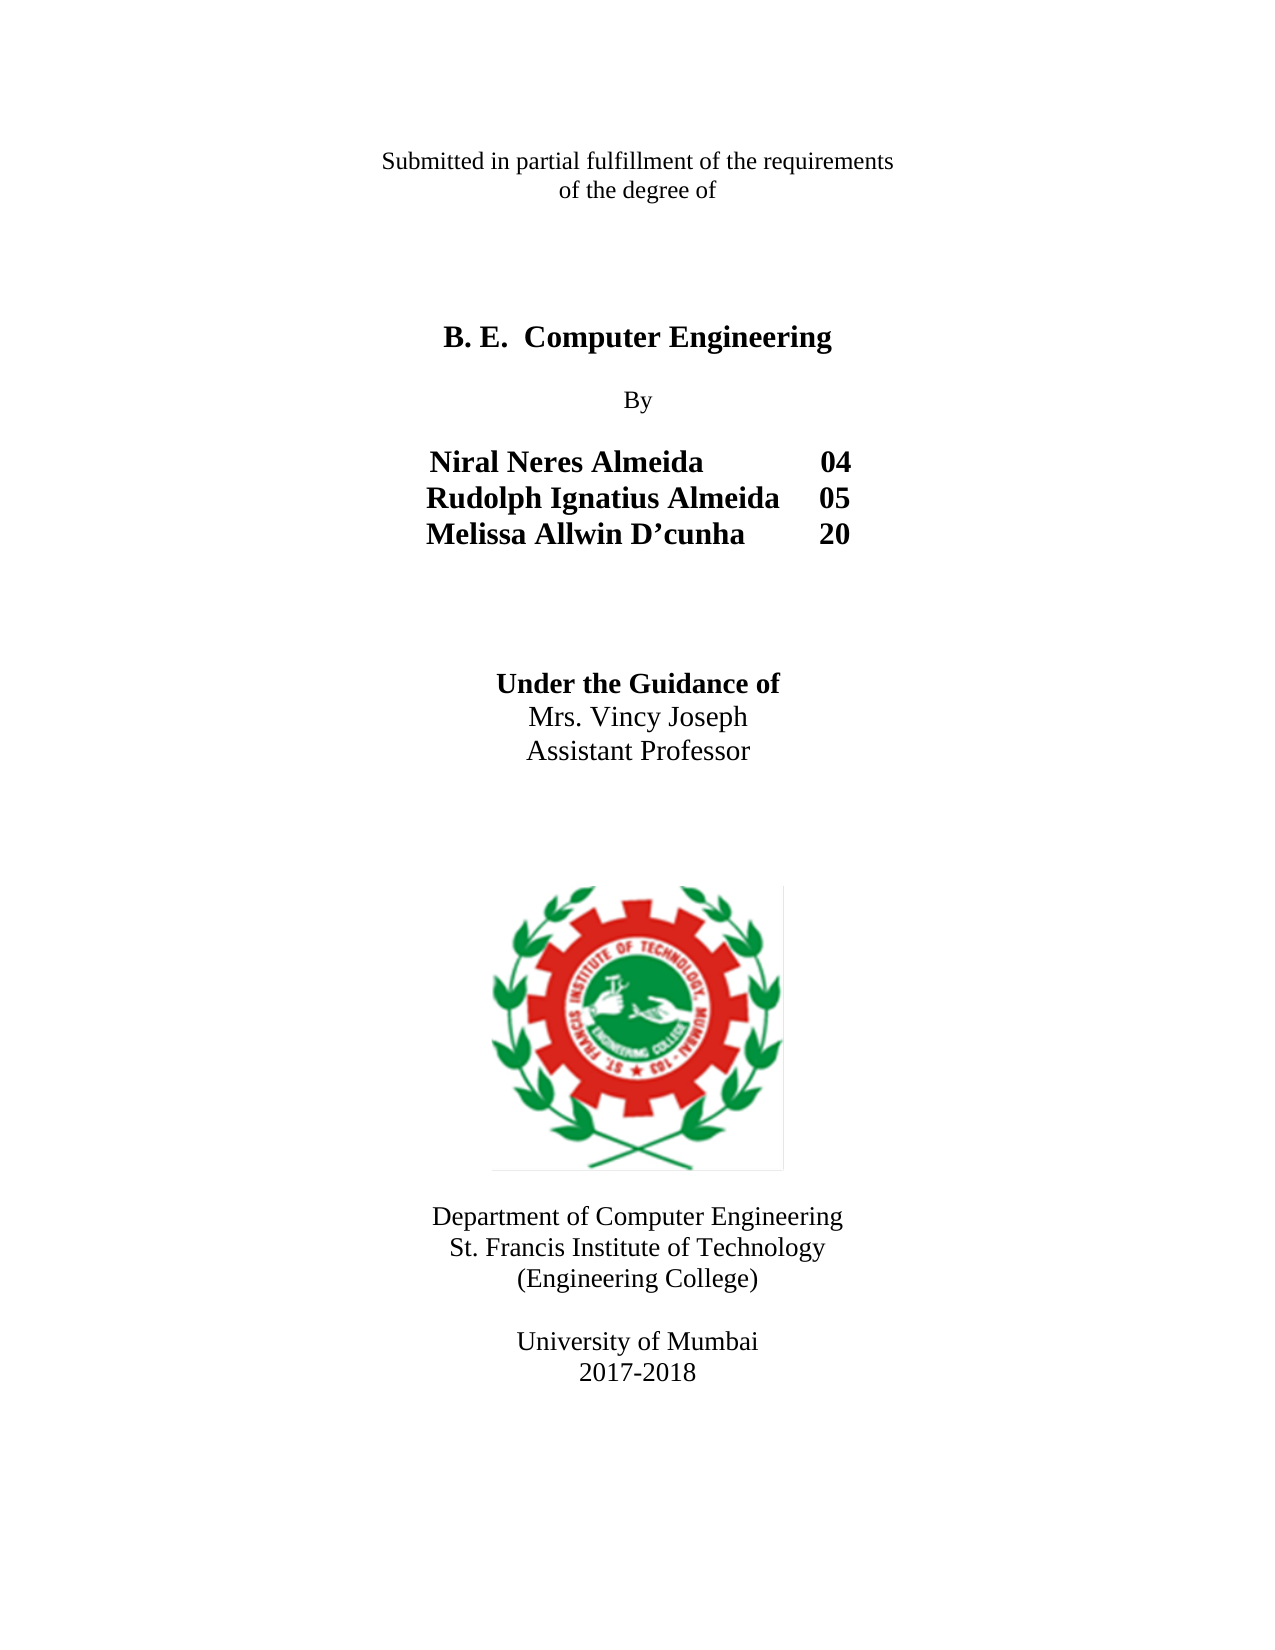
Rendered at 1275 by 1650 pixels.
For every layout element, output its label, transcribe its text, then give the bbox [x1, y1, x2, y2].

text 2017-2018 [150, 1356, 1125, 1387]
text St. Francis Institute of Technology [150, 1231, 1125, 1262]
text Mrs. Vincy Joseph [357, 699, 919, 733]
text Assistant Professor [357, 733, 919, 767]
text Rudolph Ignatius Almeida 05 [357, 479, 919, 515]
picture [491, 886, 785, 1172]
text Niral Neres Almeida 04 [375, 443, 919, 479]
text Submitted in partial fulfillment of the requirements [150, 146, 1125, 175]
text Under the Guidance of [357, 666, 919, 699]
text University of Mumbai [150, 1325, 1125, 1356]
text Department of Computer Engineering [150, 1200, 1125, 1231]
text (Engineering College) [150, 1262, 1125, 1293]
text By [357, 386, 919, 414]
text of the degree of [150, 175, 1125, 203]
text Melissa Allwin D’cunha 20 [357, 515, 919, 551]
text B. E. Computer Engineering [150, 318, 1125, 354]
